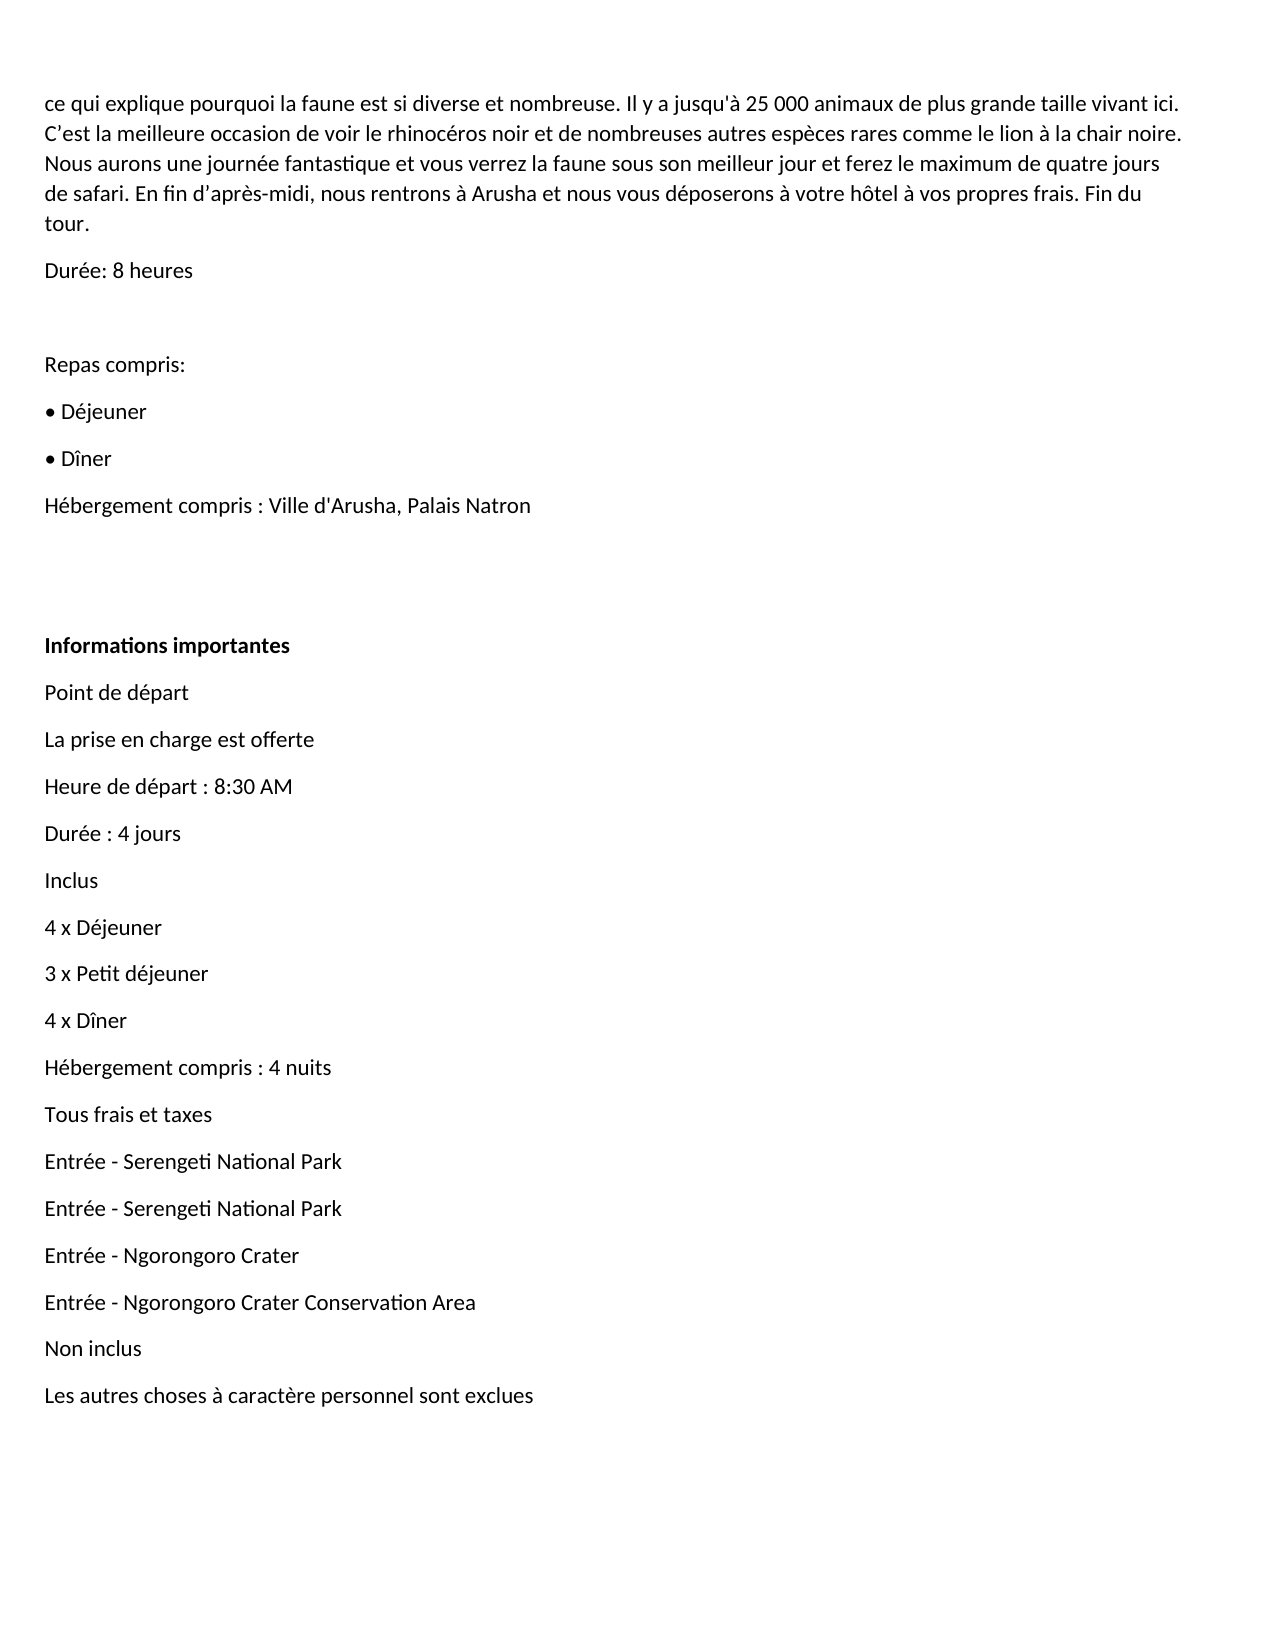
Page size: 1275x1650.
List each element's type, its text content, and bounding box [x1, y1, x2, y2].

text Entrée - Ngorongoro Crater Conservation Area [44, 1288, 1186, 1316]
text Hébergement compris : 4 nuits [44, 1053, 1186, 1081]
text Durée: 8 heures [44, 256, 1186, 284]
text Tous frais et taxes [44, 1100, 1186, 1128]
text 4 x Déjeuner [44, 913, 1186, 941]
text Les autres choses à caractère personnel sont exclues [44, 1381, 1186, 1409]
text Inclus [44, 866, 1186, 894]
text • Déjeuner [44, 397, 1186, 425]
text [44, 89, 1186, 237]
text • Dîner [44, 444, 1186, 472]
text Entrée - Serengeti National Park [44, 1194, 1186, 1222]
text Non inclus [44, 1334, 1186, 1362]
text Repas compris: [44, 350, 1186, 378]
text Durée : 4 jours [44, 819, 1186, 847]
text Informations importantes [44, 631, 1186, 659]
text Hébergement compris : Ville d'Arusha, Palais Natron [44, 491, 1186, 519]
text 3 x Petit déjeuner [44, 959, 1186, 987]
text 4 x Dîner [44, 1006, 1186, 1034]
text Entrée - Serengeti National Park [44, 1147, 1186, 1175]
text La prise en charge est offerte [44, 725, 1186, 753]
text Point de départ [44, 678, 1186, 706]
text Heure de départ : 8:30 AM [44, 772, 1186, 800]
text Entrée - Ngorongoro Crater [44, 1241, 1186, 1269]
